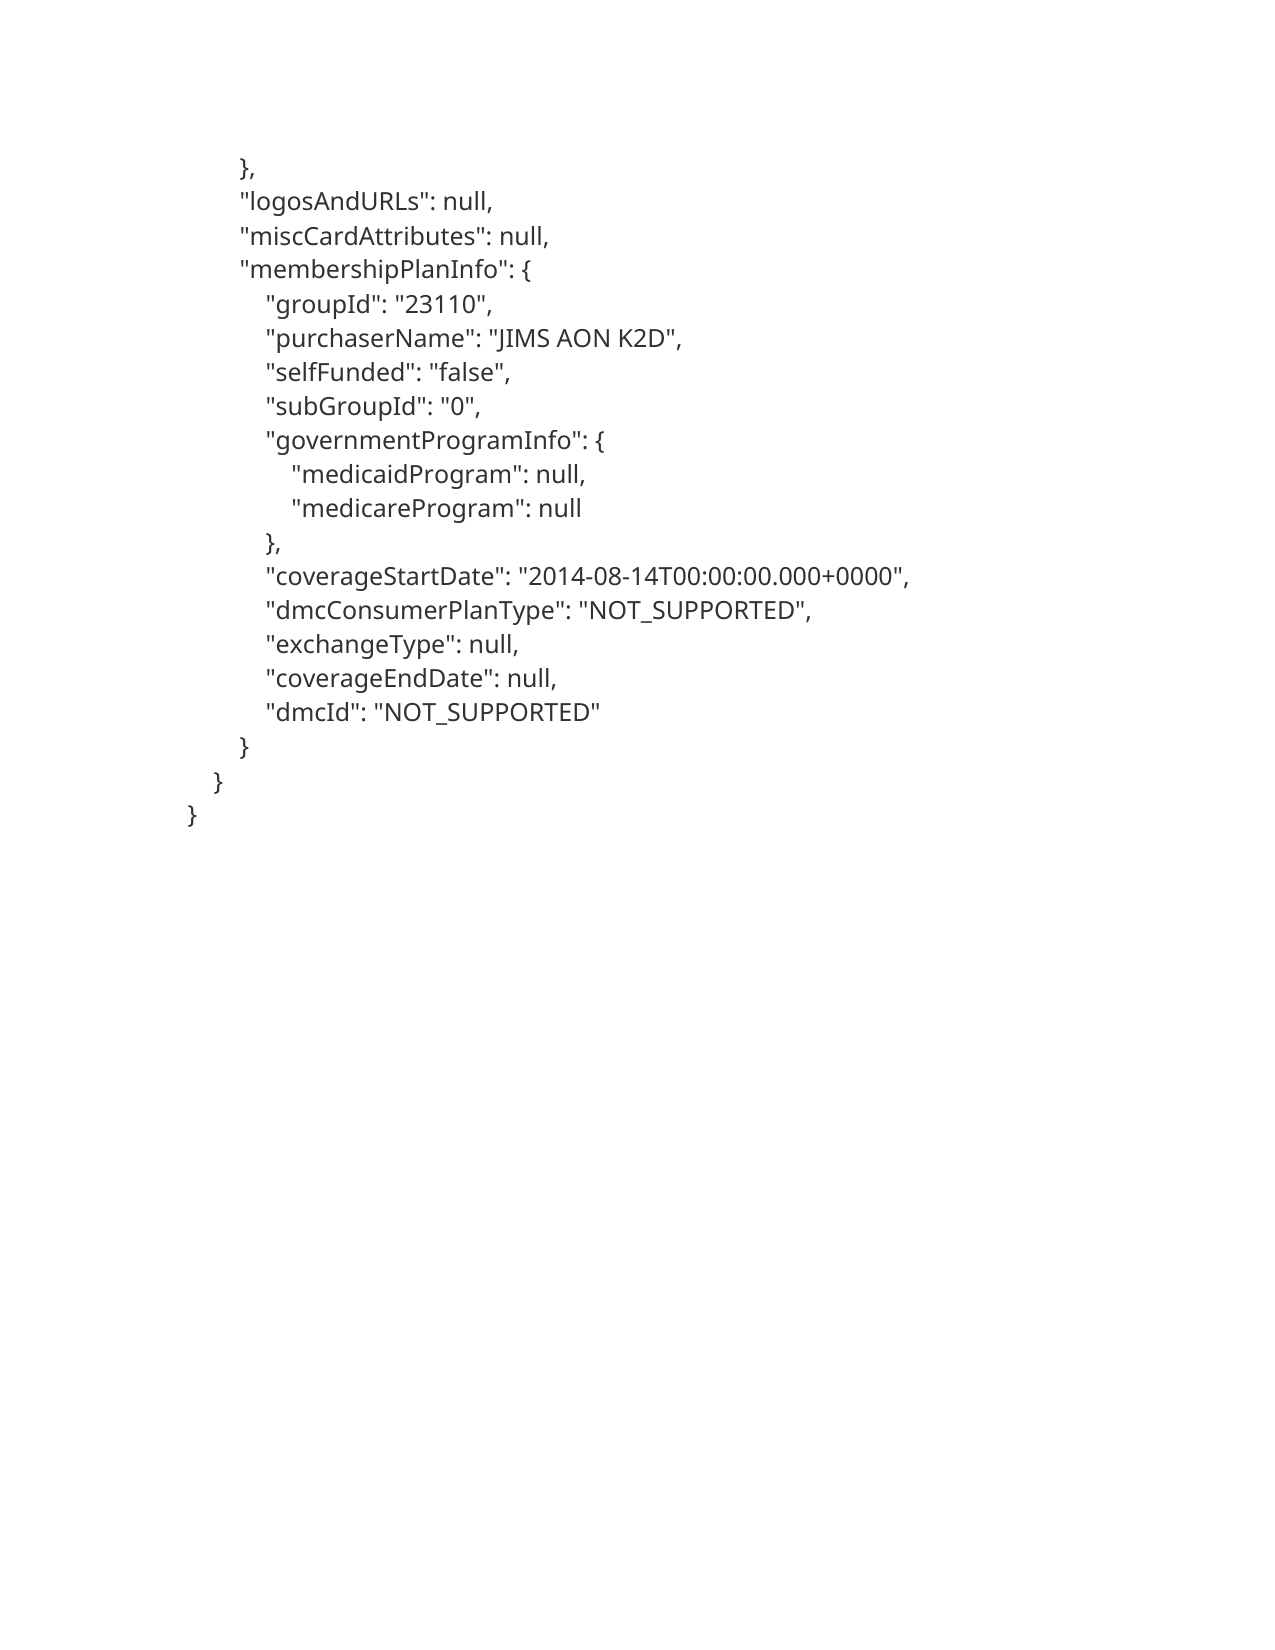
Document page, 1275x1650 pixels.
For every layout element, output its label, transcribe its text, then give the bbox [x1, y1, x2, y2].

text "purchaserName": "JIMS AON K2D", [187, 320, 1087, 354]
text "coverageEndDate": null, [187, 661, 1087, 695]
text "dmcId": "NOT_SUPPORTED" [187, 695, 1087, 729]
text "miscCardAttributes": null, [187, 218, 1087, 252]
text "membershipPlanInfo": { [187, 252, 1087, 286]
text "medicaidProgram": null, [187, 457, 1087, 491]
text "coverageStartDate": "2014-08-14T00:00:00.000+0000", [187, 559, 1087, 593]
text "medicareProgram": null [187, 491, 1087, 525]
text }, [187, 525, 1087, 559]
text "selfFunded": "false", [187, 354, 1087, 388]
text "exchangeType": null, [187, 627, 1087, 661]
text "dmcConsumerPlanType": "NOT_SUPPORTED", [187, 593, 1087, 627]
text "subGroupId": "0", [187, 388, 1087, 422]
text "governmentProgramInfo": { [187, 422, 1087, 457]
text } [187, 797, 1087, 831]
text } [187, 763, 1087, 797]
text } [187, 729, 1087, 763]
text "logosAndURLs": null, [187, 184, 1087, 218]
text }, [187, 150, 1087, 184]
text "groupId": "23110", [187, 286, 1087, 320]
